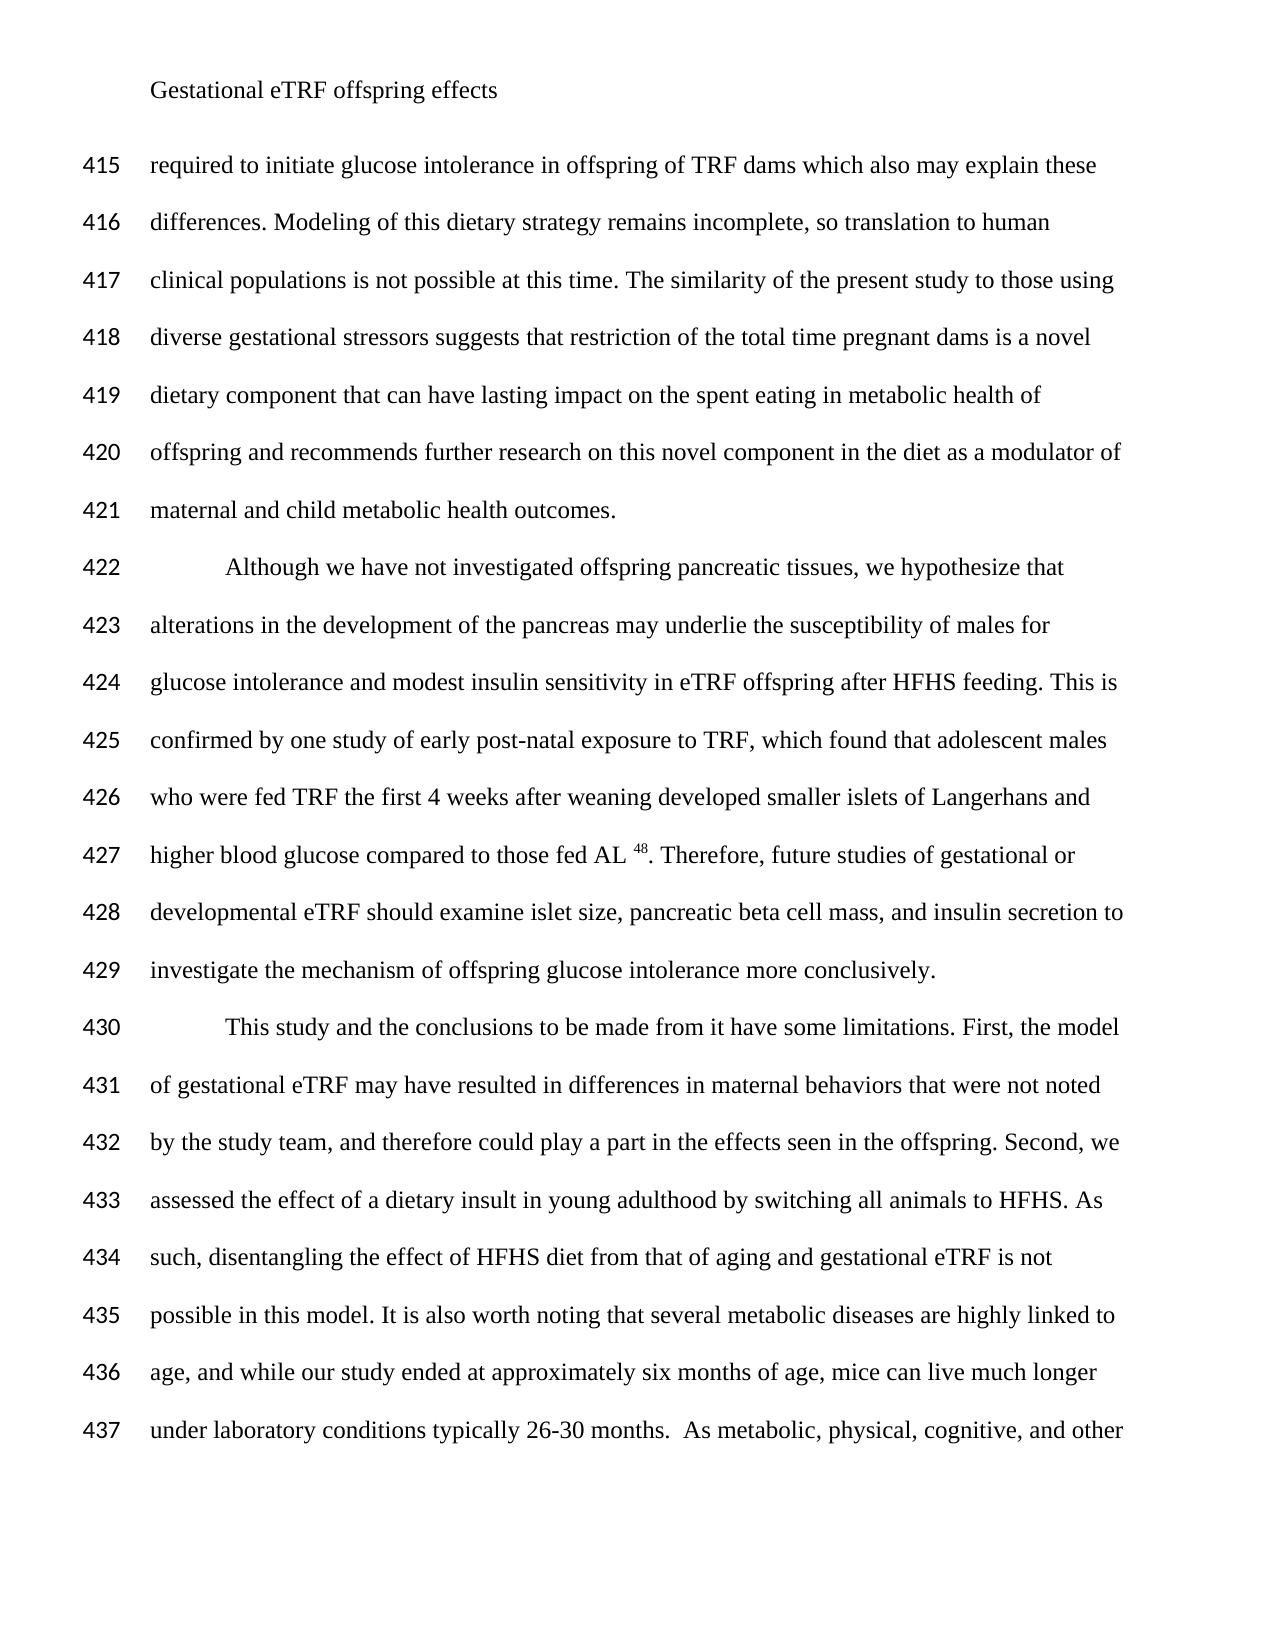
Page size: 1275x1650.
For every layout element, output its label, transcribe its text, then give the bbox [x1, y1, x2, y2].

text Although we have not investigated offspring pancreatic tissues, we hypothesize that alterations in the development of the pancreas may underlie the susceptibility of males for glucose intolerance and modest insulin sensitivity in eTRF offspring after HFHS feeding. This is confirmed by one study of early post-natal exposure to TRF, which found that adolescent males who were fed TRF the first 4 weeks after weaning developed smaller islets of Langerhans and higher blood glucose compared to those fed AL 48. Therefore, future studies of gestational or developmental eTRF should examine islet size, pancreatic beta cell mass, and insulin secretion to investigate the mechanism of offspring glucose intolerance more conclusively. [150, 552, 1125, 984]
